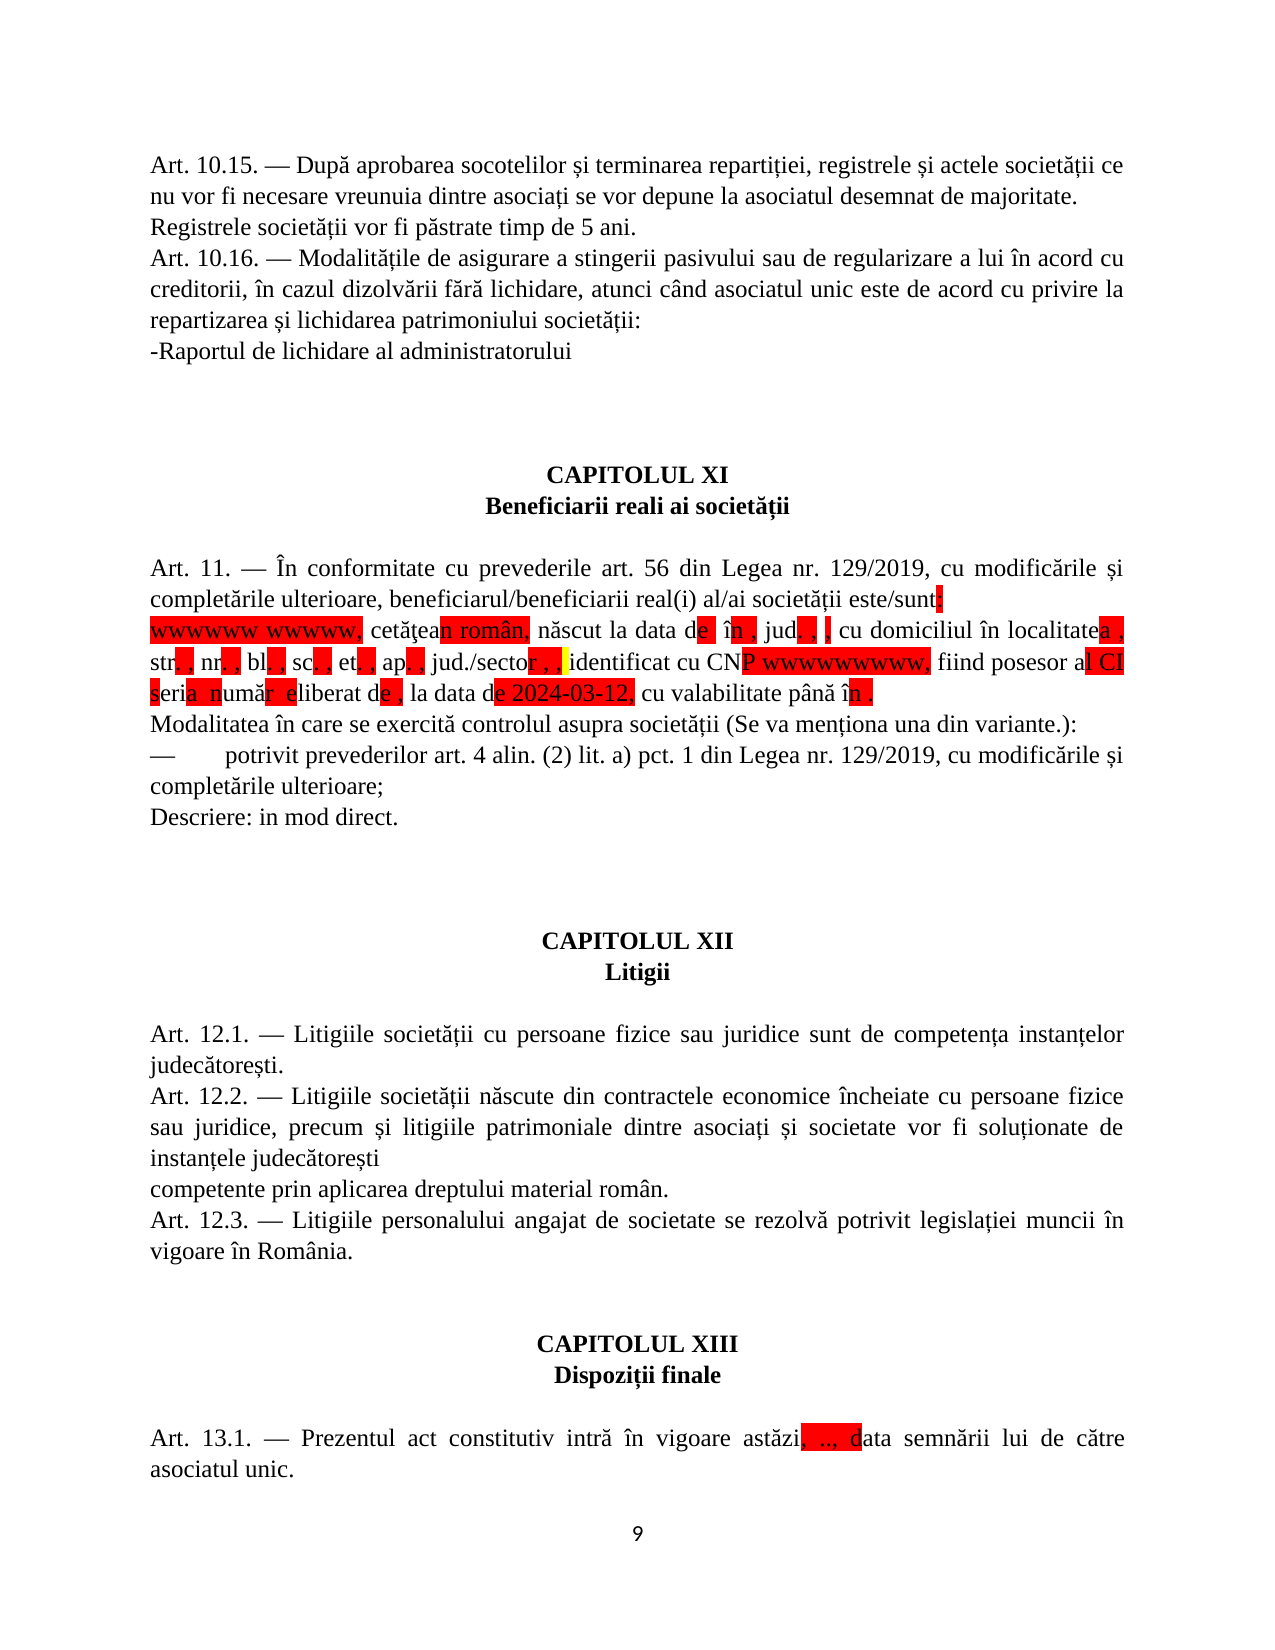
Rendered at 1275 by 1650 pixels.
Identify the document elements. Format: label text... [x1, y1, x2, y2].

text Beneficiarii reali ai societății [150, 491, 1125, 520]
text Registrele societății vor fi păstrate timp de 5 ani. [150, 212, 1125, 241]
text Art. 12.3. — Litigiile personalului angajat de societate se rezolvă potrivit legislației muncii în vigoare în România. [150, 1205, 1125, 1265]
text Descriere: in mod direct. [150, 802, 1125, 831]
text -Raportul de lichidare al administratorului [150, 336, 1125, 365]
text Art. 10.15. — După aprobarea socotelilor și terminarea repartiției, registrele și actele societății ce nu vor fi necesare vreunuia dintre asociați se vor depune la asociatul desemnat de majoritate. [150, 150, 1125, 210]
text wwwwww wwwww, cetăţean român, născut la data de în , jud. , , cu domiciliul în localitatea , str. , nr. , bl. , sc. , et. , ap. , jud./sector , , identificat cu CNP wwwwwwwww, fiind posesor al CI seria număr eliberat de , la data de 2024-03-12, cu valabilitate până în . [150, 616, 1125, 706]
text CAPITOLUL XII [150, 926, 1125, 955]
text Dispoziții finale [150, 1361, 1125, 1389]
text CAPITOLUL XI [150, 460, 1125, 489]
text — potrivit prevederilor art. 4 alin. (2) lit. a) pct. 1 din Legea nr. 129/2019, cu modificările și completările ulterioare; [150, 740, 1125, 799]
text CAPITOLUL XIII [150, 1329, 1125, 1358]
text competente prin aplicarea dreptului material român. [150, 1174, 1125, 1203]
text Art. 13.1. — Prezentul act constitutiv intră în vigoare astăzi, .., data semnării lui de către asociatul unic. [150, 1423, 1125, 1482]
text Art. 10.16. — Modalitățile de asigurare a stingerii pasivului sau de regularizare a lui în acord cu creditorii, în cazul dizolvării fără lichidare, atunci când asociatul unic este de acord cu privire la repartizarea și lichidarea patrimoniului societății: [150, 243, 1125, 334]
text Art. 12.1. — Litigiile societății cu persoane fizice sau juridice sunt de competența instanțelor judecătorești. [150, 1019, 1125, 1079]
text Art. 11. — În conformitate cu prevederile art. 56 din Legea nr. 129/2019, cu modificările și completările ulterioare, beneficiarul/beneficiarii real(i) al/ai societății este/sunt: [150, 553, 1125, 613]
text Modalitatea în care se exercită controlul asupra societății (Se va menționa una din variante.): [150, 709, 1125, 737]
text Litigii [150, 957, 1125, 986]
text Art. 12.2. — Litigiile societății născute din contractele economice încheiate cu persoane fizice sau juridice, precum și litigiile patrimoniale dintre asociați și societate vor fi soluționate de instanțele judecătorești [150, 1081, 1125, 1172]
